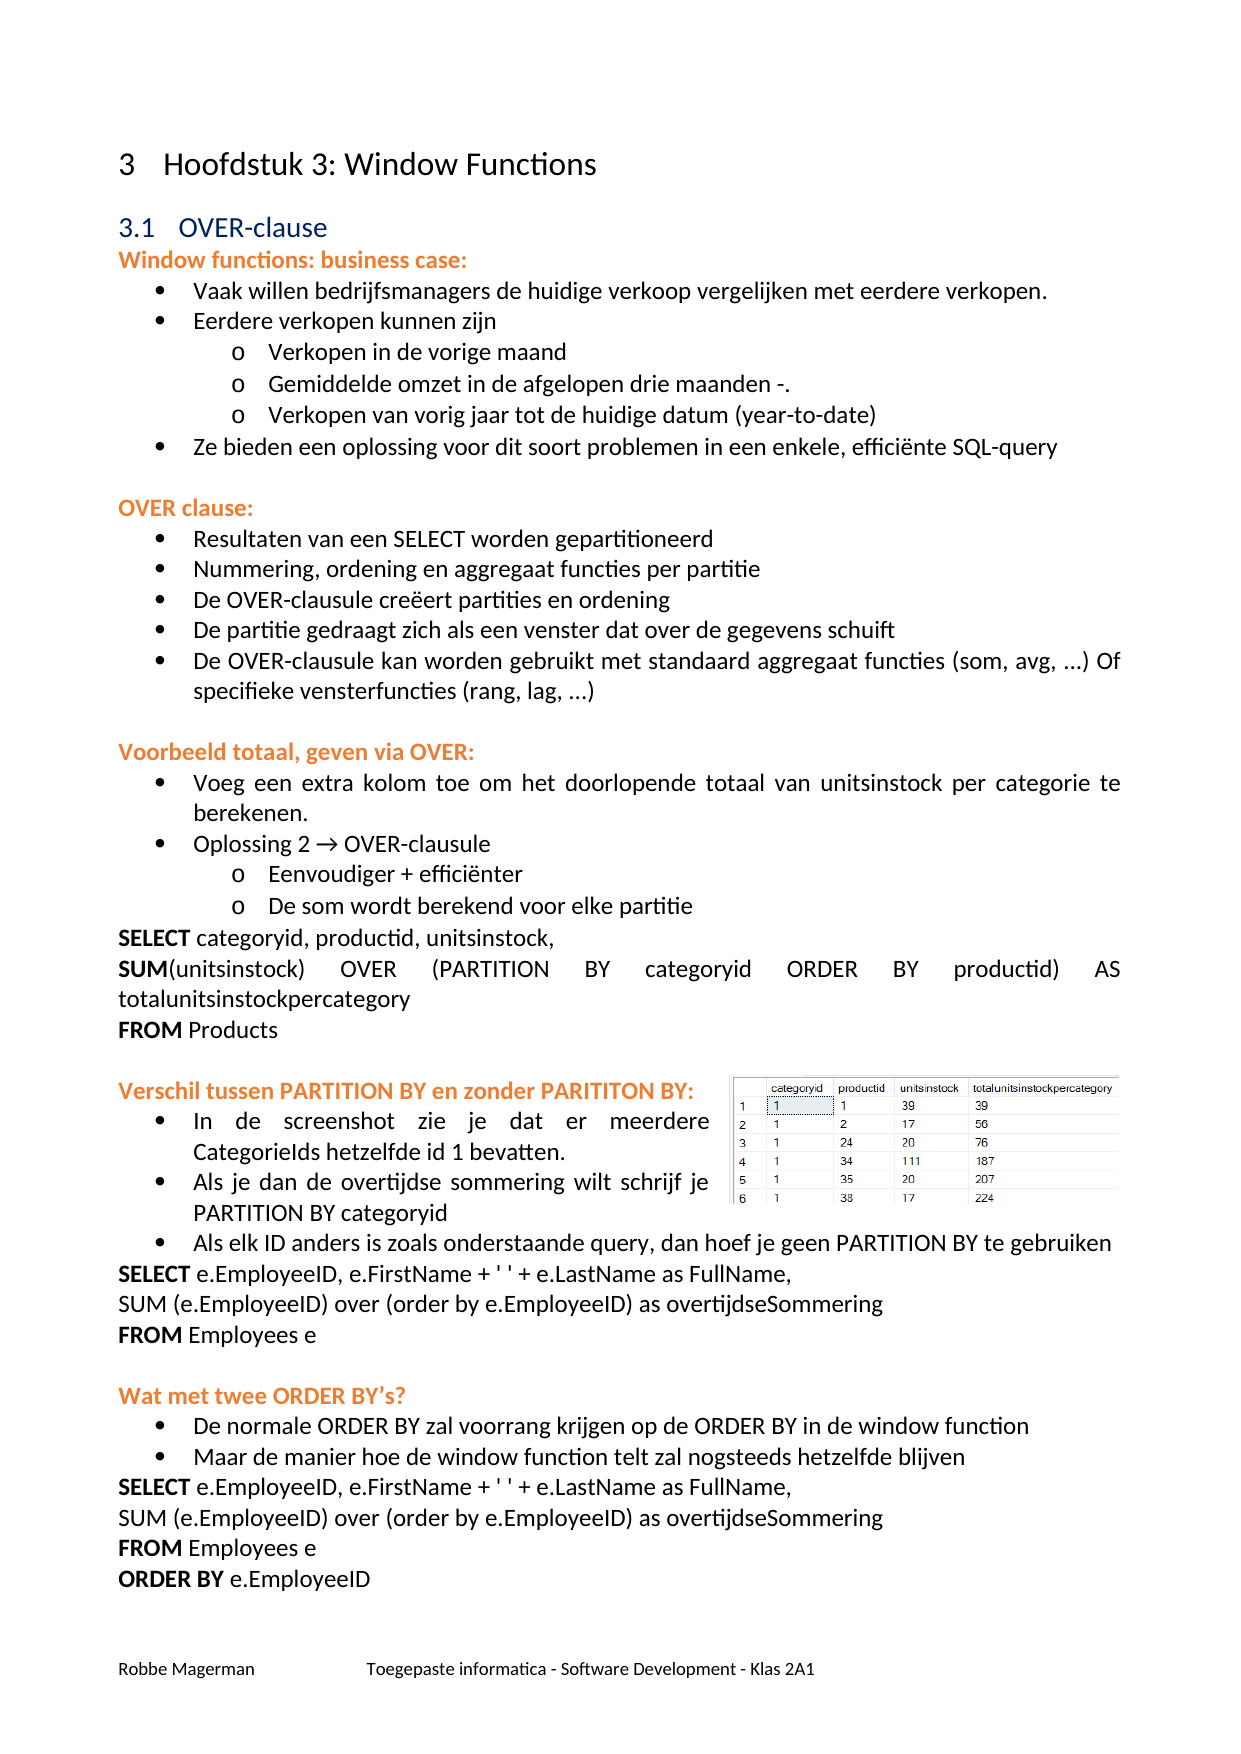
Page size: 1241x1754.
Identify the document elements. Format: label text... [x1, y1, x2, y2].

text FROM Employees e [118, 1319, 1122, 1349]
list Als je dan de overtijdse sommering wilt schrijf je PARTITION BY categoryid [156, 1166, 1122, 1227]
list Eerdere verkopen kunnen zijn [156, 306, 1122, 336]
list De partitie gedraagt zich als een venster dat over de gegevens schuift [156, 614, 1122, 645]
text SUM (e.EmployeeID) over (order by e.EmployeeID) as overtijdseSommering [118, 1288, 1122, 1319]
text Voorbeeld totaal, geven via OVER: [118, 737, 1122, 767]
list Maar de manier hoe de window function telt zal nogsteeds hetzelfde blijven [156, 1441, 1122, 1472]
list Vaak willen bedrijfsmanagers de huidige verkoop vergelijken met eerdere verkopen. [156, 275, 1122, 306]
subtitle OVER-clause [118, 209, 1122, 244]
list De som wordt berekend voor elke partitie [231, 890, 1122, 922]
text OVER clause: [118, 492, 1122, 523]
text SUM(unitsinstock) OVER (PARTITION BY categoryid ORDER BY productid) AS totalunitsinstockpercategory [118, 953, 1122, 1014]
list Gemiddelde omzet in de afgelopen drie maanden -. [231, 368, 1122, 399]
list Nummering, ordening en aggregaat functies per partitie [156, 553, 1122, 584]
list Voeg een extra kolom toe om het doorlopende totaal van unitsinstock per categorie te berekenen. [156, 767, 1122, 828]
text Window functions: business case: [118, 244, 1122, 275]
text ORDER BY e.EmployeeID [118, 1563, 1122, 1594]
list Ze bieden een oplossing voor dit soort problemen in een enkele, efficiënte SQL-query [156, 431, 1122, 462]
list De OVER-clausule kan worden gebruikt met standaard aggregaat functies (som, avg, ...) Of specifieke vensterfuncties (rang, lag, ...) [156, 645, 1122, 706]
list Verkopen van vorig jaar tot de huidige datum (year-to-date) [231, 399, 1122, 431]
list Eenvoudiger + efficiënter [231, 859, 1122, 890]
subtitle Hoofdstuk 3: Window Functions [118, 143, 1122, 184]
list Verkopen in de vorige maand [231, 336, 1122, 368]
text Verschil tussen PARTITION BY en zonder PARITITON BY: [118, 1075, 728, 1105]
text Wat met twee ORDER BY’s? [118, 1380, 1122, 1411]
list De OVER-clausule creëert partities en ordening [156, 584, 1122, 614]
picture [728, 1075, 1119, 1204]
list Resultaten van een SELECT worden gepartitioneerd [156, 523, 1122, 553]
list Oplossing 2 → OVER-clausule [156, 828, 1122, 859]
list In de screenshot zie je dat er meerdere CategorieIds hetzelfde id 1 bevatten. [156, 1105, 728, 1166]
text SELECT e.EmployeeID, e.FirstName + ' ' + e.LastName as FullName, [118, 1472, 1122, 1502]
text SELECT categoryid, productid, unitsinstock, [118, 922, 1122, 953]
text FROM Employees e [118, 1533, 1122, 1563]
text FROM Products [118, 1014, 1122, 1044]
list Als elk ID anders is zoals onderstaande query, dan hoef je geen PARTITION BY te gebruiken [156, 1227, 1122, 1258]
list De normale ORDER BY zal voorrang krijgen op de ORDER BY in de window function [156, 1411, 1122, 1441]
text SUM (e.EmployeeID) over (order by e.EmployeeID) as overtijdseSommering [118, 1502, 1122, 1533]
text SELECT e.EmployeeID, e.FirstName + ' ' + e.LastName as FullName, [118, 1258, 1122, 1288]
